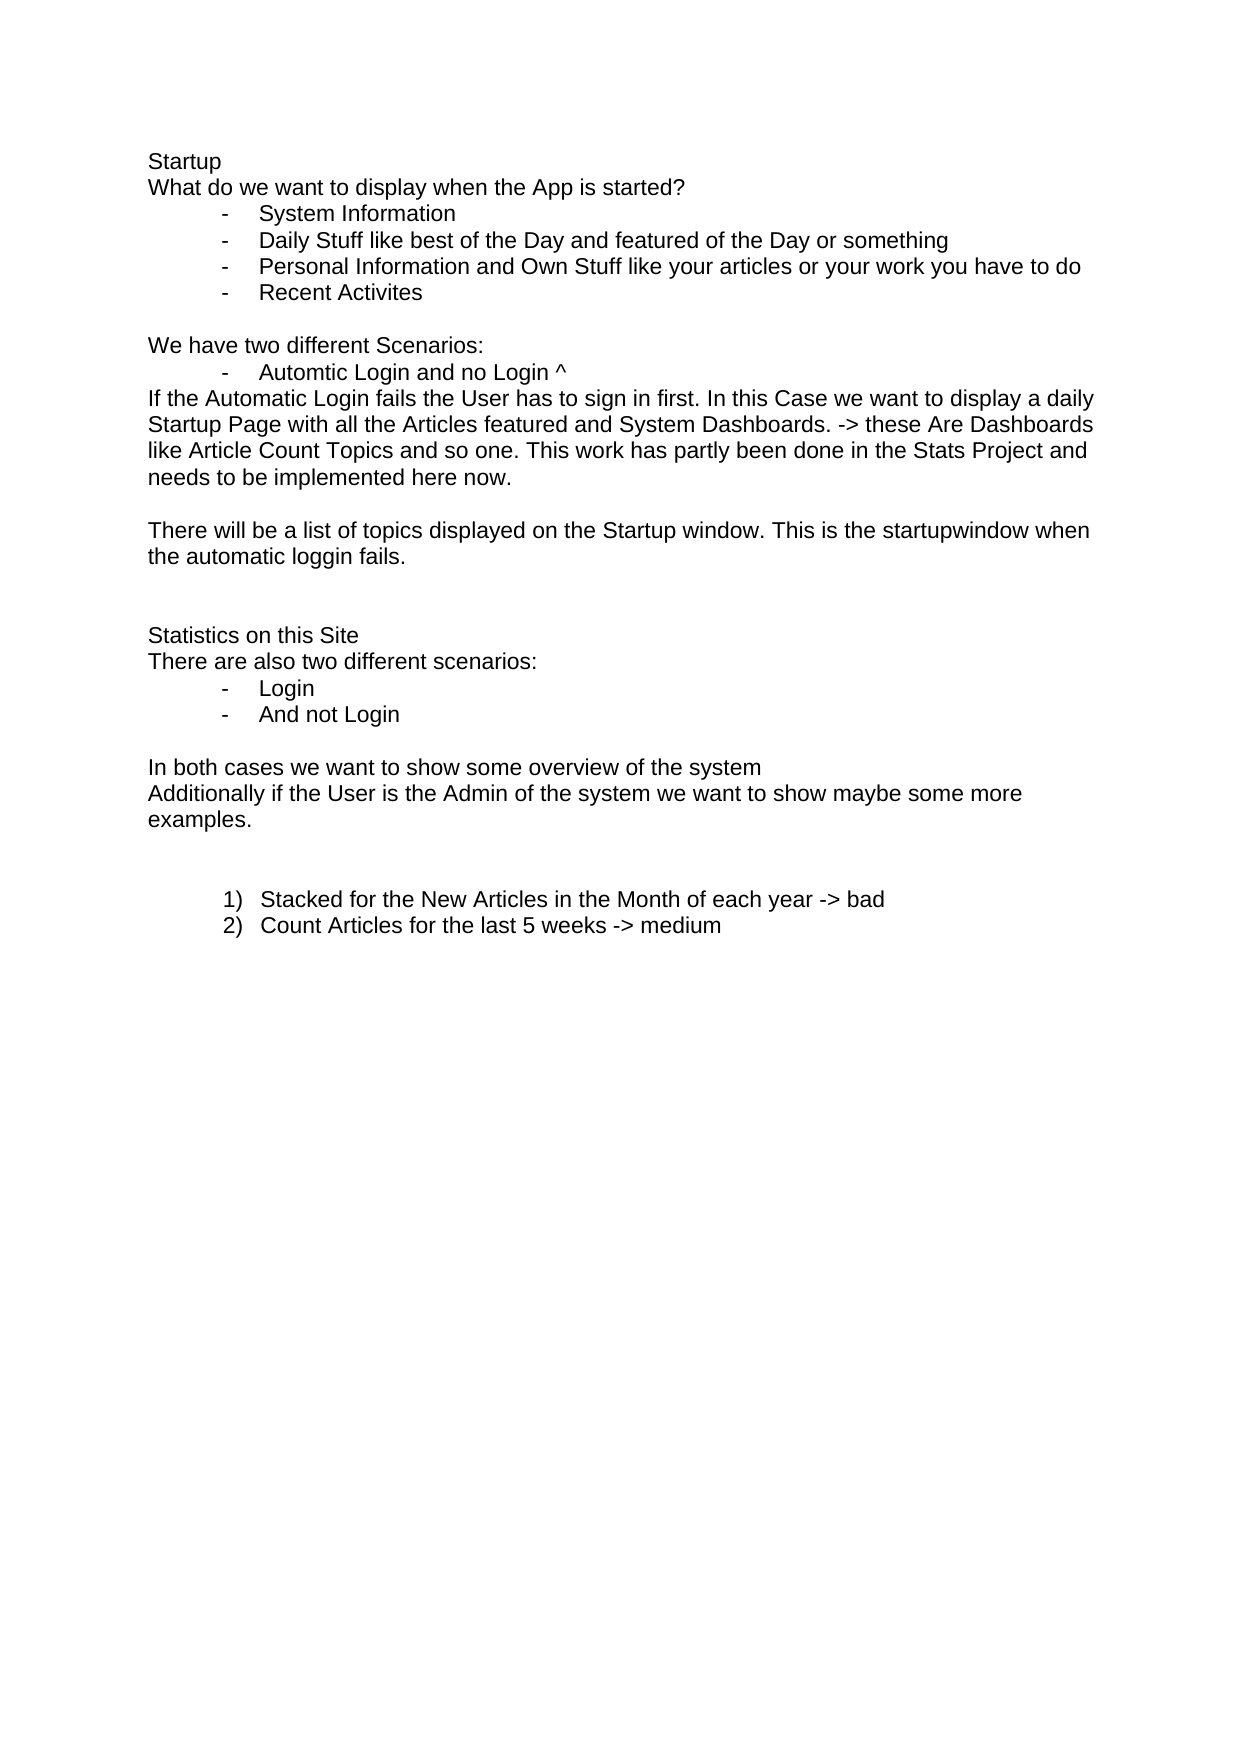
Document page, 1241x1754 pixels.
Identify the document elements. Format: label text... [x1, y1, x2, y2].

text Statistics on this Site [148, 622, 1122, 648]
text If the Automatic Login fails the User has to sign in first. In this Case we want to display a daily Startup Page with all the Articles featured and System Dashboards. -> these Are Dashboards like Article Count Topics and so one. This work has partly been done in the Stats Project and needs to be implemented here now. [148, 385, 1122, 490]
list Count Articles for the last 5 weeks -> medium [223, 912, 1122, 938]
text Startup [148, 148, 1122, 174]
list And not Login [221, 701, 1122, 727]
text There will be a list of topics displayed on the Startup window. This is the startupwindow when the automatic loggin fails. [148, 517, 1122, 569]
list Automtic Login and no Login ^ [221, 358, 1122, 385]
list System Information [221, 200, 1122, 227]
list Stacked for the New Articles in the Month of each year -> bad [223, 886, 1122, 912]
text We have two different Scenarios: [148, 332, 1122, 358]
list Daily Stuff like best of the Day and featured of the Day or something [221, 227, 1122, 253]
text Additionally if the User is the Admin of the system we want to show maybe some more examples. [148, 780, 1122, 833]
text What do we want to display when the App is started? [148, 174, 1122, 200]
text There are also two different scenarios: [148, 648, 1122, 675]
list Personal Information and Own Stuff like your articles or your work you have to do [221, 253, 1122, 279]
list Recent Activites [221, 279, 1122, 306]
list Login [221, 675, 1122, 701]
text In both cases we want to show some overview of the system [148, 754, 1122, 780]
